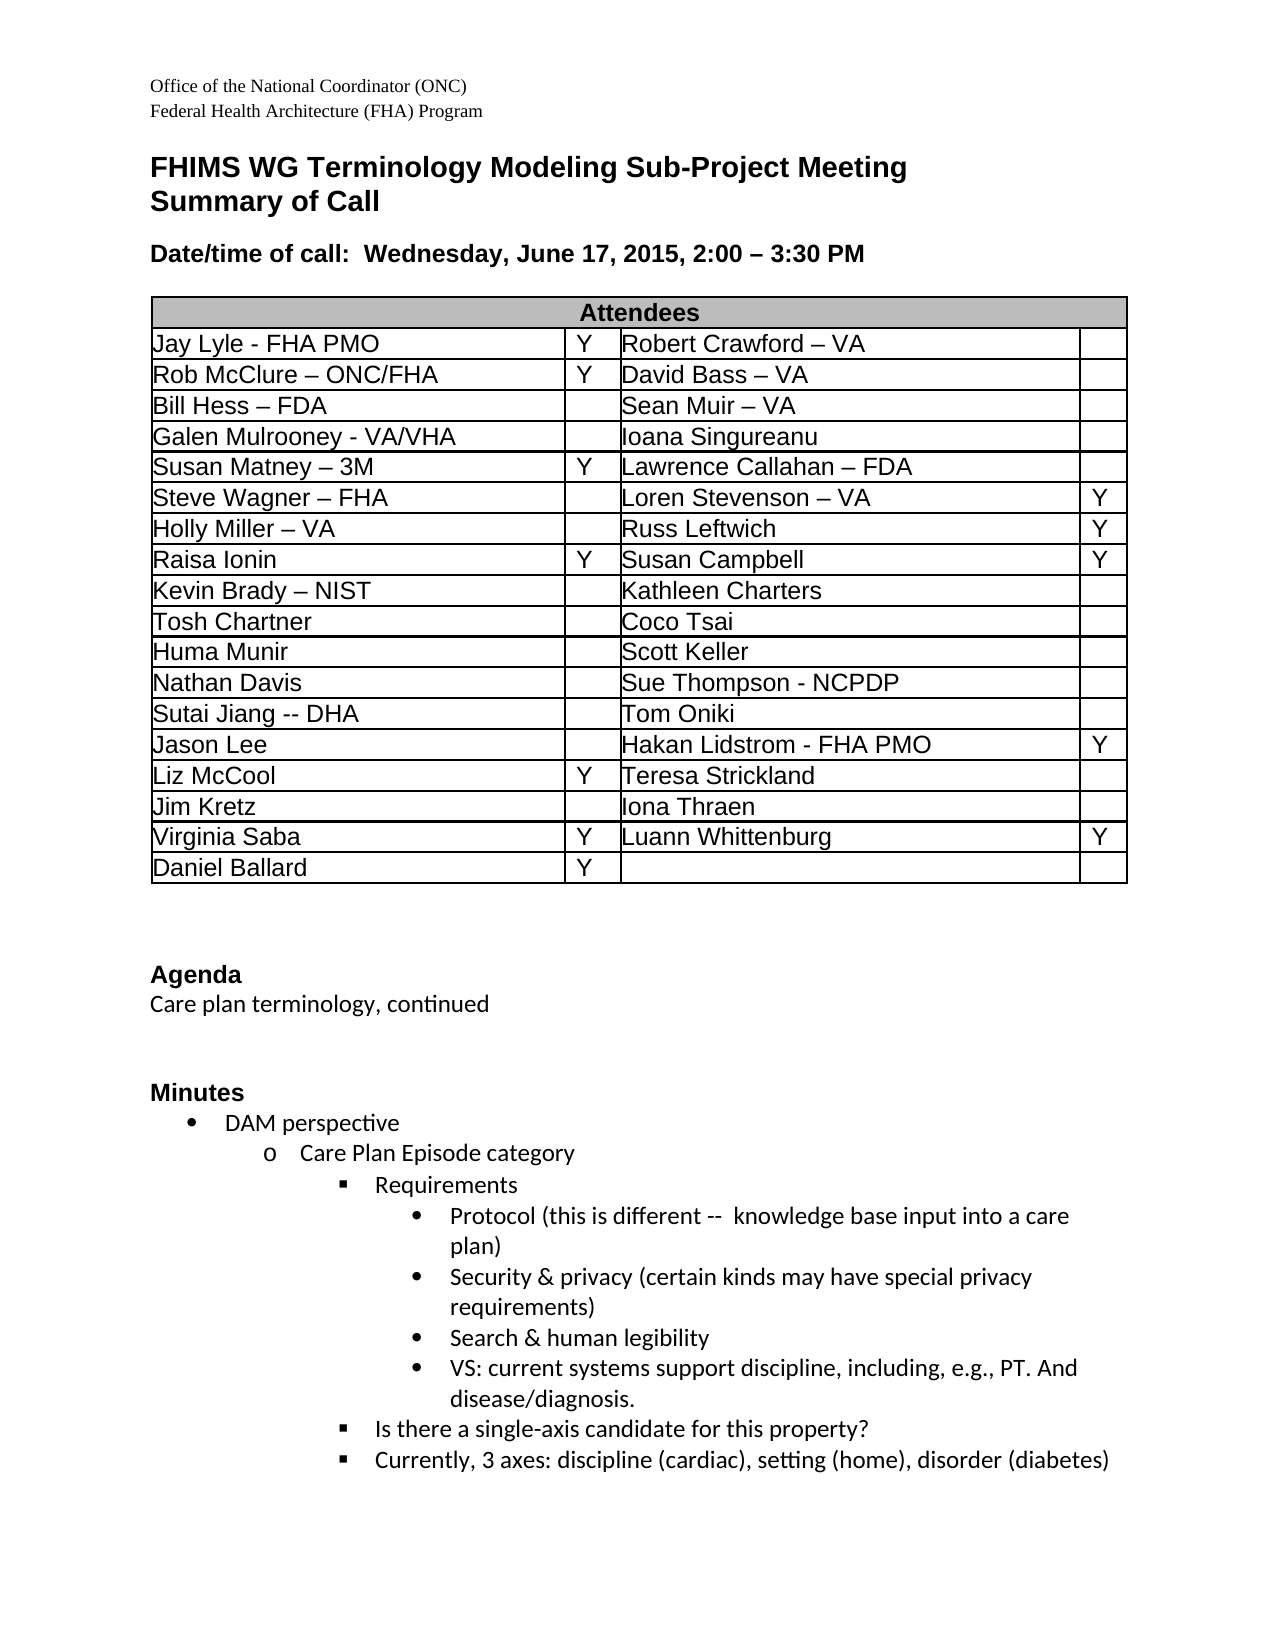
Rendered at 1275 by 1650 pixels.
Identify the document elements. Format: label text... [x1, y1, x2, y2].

table_cell Raisa Ionin [153, 545, 564, 574]
table_cell [1081, 853, 1126, 882]
table_cell Y [566, 545, 620, 574]
table_cell Y [1081, 730, 1126, 759]
table_cell Coco Tsai [622, 607, 1079, 635]
list Search & human legibility [412, 1322, 1125, 1352]
table_cell Y [566, 853, 620, 882]
table_cell Lawrence Callahan – FDA [622, 453, 1079, 481]
table_cell Galen Mulrooney - VA/VHA [153, 422, 564, 450]
table_cell Daniel Ballard [153, 853, 564, 882]
table_cell Y [566, 761, 620, 789]
table_cell Robert Crawford – VA [622, 329, 1079, 358]
table_cell Bill Hess – FDA [153, 391, 564, 419]
list DAM perspective [187, 1107, 1125, 1137]
table_cell Loren Stevenson – VA [622, 483, 1079, 512]
table_cell Jim Kretz [153, 792, 564, 820]
table_cell [1081, 391, 1126, 419]
table_cell Luann Whittenburg [622, 823, 1079, 851]
table_cell Ioana Singureanu [622, 422, 1079, 450]
table_cell Susan Matney – 3M [153, 453, 564, 481]
list VS: current systems support discipline, including, e.g., PT. And disease/diagnosis. [412, 1352, 1125, 1413]
table_cell [566, 792, 620, 820]
table_cell [566, 422, 620, 450]
subtitle FHIMS WG Terminology Modeling Sub-Project Meeting [150, 150, 1125, 183]
table_cell David Bass – VA [622, 360, 1079, 389]
table_cell [566, 668, 620, 697]
table_cell Nathan Davis [153, 668, 564, 697]
table_cell [566, 699, 620, 728]
table_cell Kathleen Charters [622, 576, 1079, 604]
table_cell Virginia Saba [153, 823, 564, 851]
list Protocol (this is different -- knowledge base input into a care plan) [412, 1200, 1125, 1261]
table_cell [1081, 329, 1126, 358]
table_cell [1081, 638, 1126, 666]
table_cell [566, 391, 620, 419]
table_cell Russ Leftwich [622, 514, 1079, 543]
table_cell Iona Thraen [622, 792, 1079, 820]
table_cell Teresa Strickland [622, 761, 1079, 789]
table_cell Rob McClure – ONC/FHA [153, 360, 564, 389]
table_cell [1081, 576, 1126, 604]
subtitle Minutes [150, 1078, 1125, 1107]
subtitle Summary of Call [150, 183, 1125, 217]
table_cell [566, 730, 620, 759]
list Requirements [337, 1169, 1125, 1200]
table_cell [1081, 792, 1126, 820]
table_cell Huma Munir [153, 638, 564, 666]
table_cell Jason Lee [153, 730, 564, 759]
table_cell Sean Muir – VA [622, 391, 1079, 419]
table_cell [1081, 761, 1126, 789]
table_cell Hakan Lidstrom - FHA PMO [622, 730, 1079, 759]
list Security & privacy (certain kinds may have special privacy requirements) [412, 1261, 1125, 1322]
table_cell Scott Keller [622, 638, 1079, 666]
subtitle Date/time of call: Wednesday, June 17, 2015, 2:00 – 3:30 PM [150, 239, 1125, 267]
table_cell [566, 483, 620, 512]
table_cell Y [1081, 545, 1126, 574]
table_cell Liz McCool [153, 761, 564, 789]
table_cell [566, 638, 620, 666]
table_cell [1081, 699, 1126, 728]
table_cell [1081, 607, 1126, 635]
table_cell Sue Thompson - NCPDP [622, 668, 1079, 697]
table_cell Holly Miller – VA [153, 514, 564, 543]
table_cell Y [566, 453, 620, 481]
table_cell Y [566, 329, 620, 358]
table_cell [1081, 668, 1126, 697]
subtitle Agenda [150, 960, 1125, 988]
text Care plan terminology, continued [150, 988, 1125, 1019]
table_cell Y [1081, 483, 1126, 512]
table_cell Kevin Brady – NIST [153, 576, 564, 604]
table_cell [1081, 422, 1126, 450]
table_cell [566, 607, 620, 635]
table_cell [1081, 360, 1126, 389]
table_cell Tosh Chartner [153, 607, 564, 635]
table_cell Y [566, 823, 620, 851]
list Currently, 3 axes: discipline (cardiac), setting (home), disorder (diabetes) [337, 1444, 1125, 1474]
list Care Plan Episode category [262, 1137, 1125, 1169]
table_cell Susan Campbell [622, 545, 1079, 574]
table_cell Y [1081, 514, 1126, 543]
table_cell [566, 514, 620, 543]
table_cell [622, 853, 1079, 882]
table_cell Jay Lyle - FHA PMO [153, 329, 564, 358]
table_cell [1081, 453, 1126, 481]
table_cell [566, 576, 620, 604]
table_cell Y [1081, 823, 1126, 851]
table_cell Y [566, 360, 620, 389]
table_cell Tom Oniki [622, 699, 1079, 728]
table_cell Steve Wagner – FHA [153, 483, 564, 512]
table_cell Sutai Jiang -- DHA [153, 699, 564, 728]
table_header Attendees [153, 298, 1126, 327]
list Is there a single-axis candidate for this property? [337, 1413, 1125, 1444]
